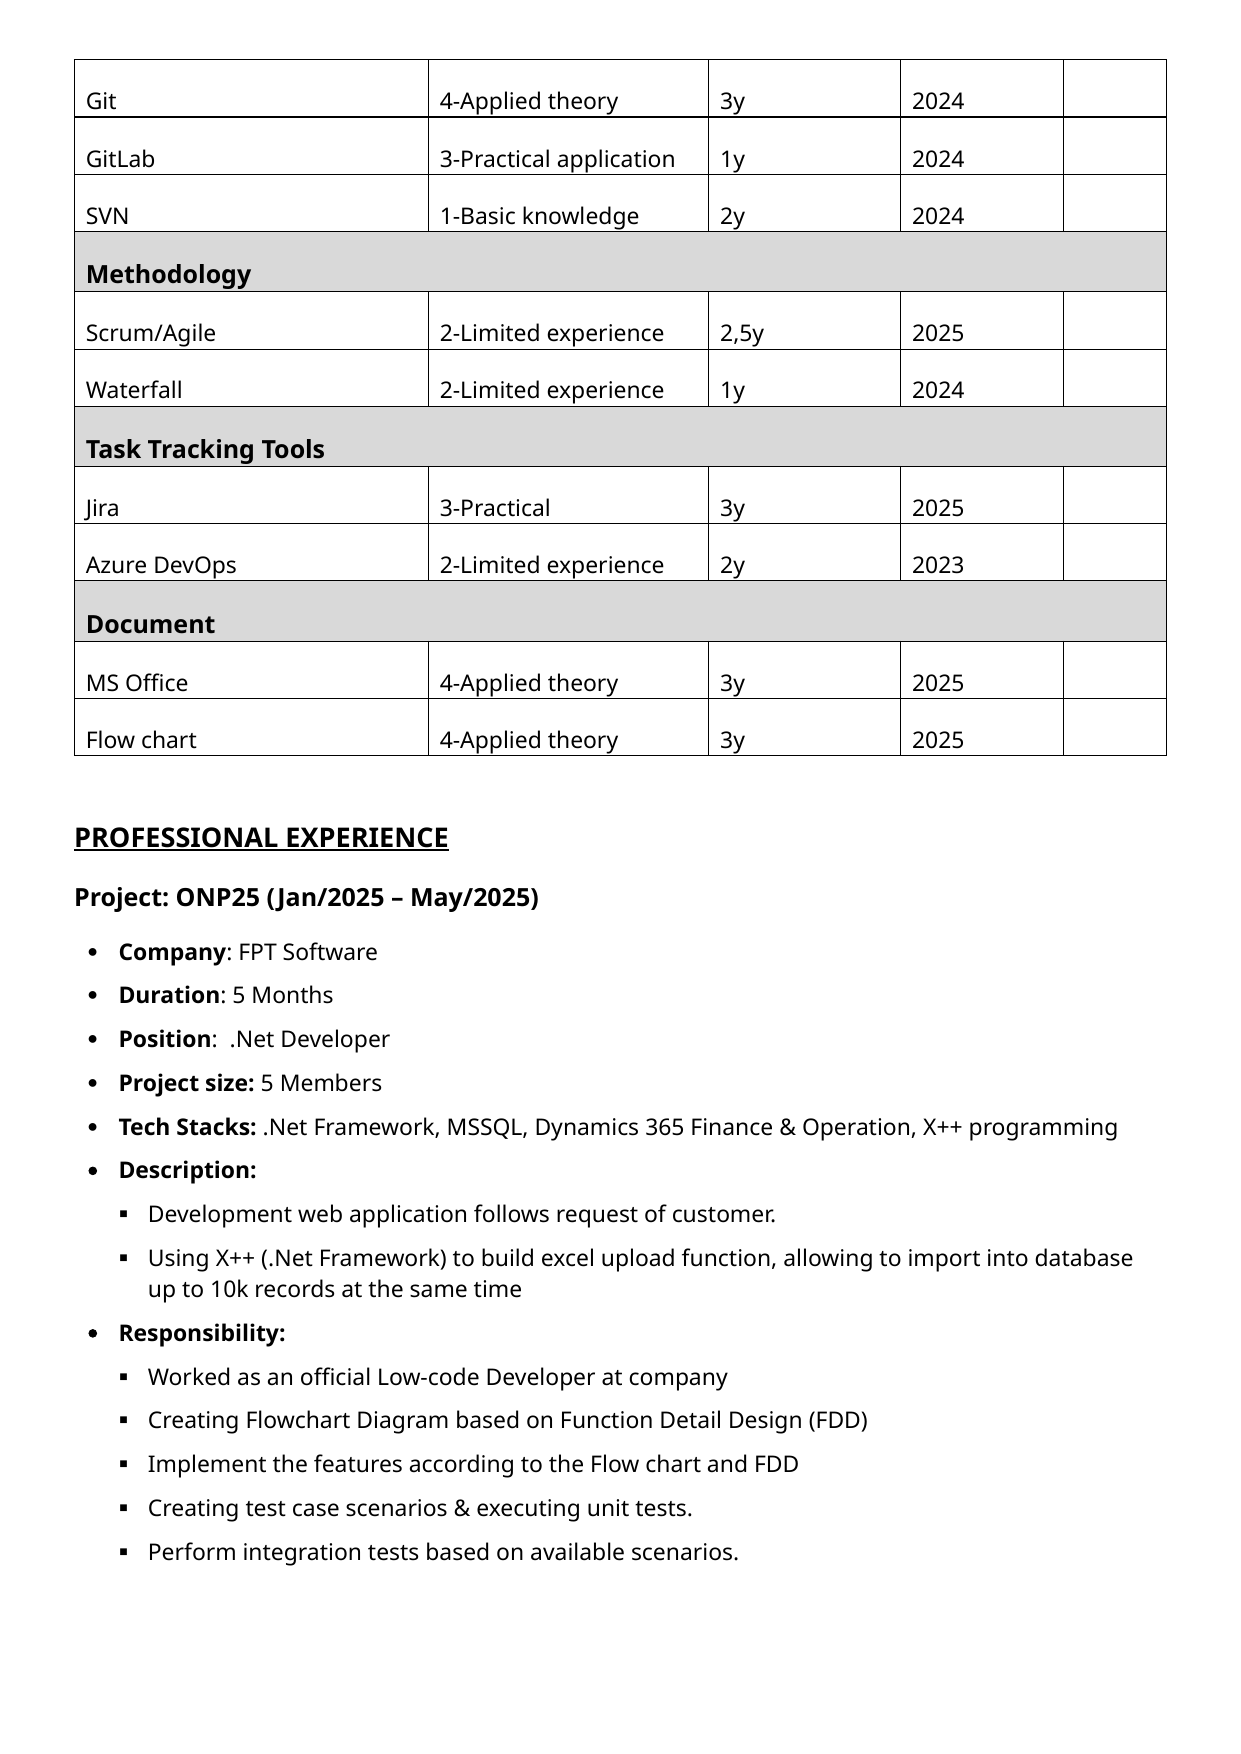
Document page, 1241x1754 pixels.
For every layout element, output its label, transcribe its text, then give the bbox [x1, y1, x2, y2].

table_cell [1064, 699, 1166, 755]
table_cell Git [75, 60, 428, 116]
table_cell 2,5y [709, 292, 900, 348]
table_cell Azure DevOps [75, 524, 428, 580]
table_cell Methodology [75, 232, 1166, 291]
table_cell 2025 [901, 699, 1063, 755]
table_cell Waterfall [75, 350, 428, 406]
list Development web application follows request of customer. [118, 1198, 1167, 1229]
table_cell 2-Limited experience [429, 524, 708, 580]
table_cell 4-Applied theory [429, 699, 708, 755]
table_cell 3y [709, 60, 900, 116]
list Description: [89, 1154, 1167, 1186]
table_cell 3-Practical [429, 467, 708, 523]
table_cell 3-Practical application [429, 118, 708, 174]
table_cell [1064, 350, 1166, 406]
list Creating Flowchart Diagram based on Function Detail Design (FDD) [118, 1404, 1167, 1436]
table_cell 2024 [901, 60, 1063, 116]
list Worked as an official Low-code Developer at company [118, 1361, 1167, 1392]
table_cell Task Tracking Tools [75, 407, 1166, 466]
list Perform integration tests based on available scenarios. [118, 1536, 1167, 1567]
table_cell 3y [709, 467, 900, 523]
table_cell 2024 [901, 175, 1063, 231]
table_cell [1064, 60, 1166, 116]
table_cell MS Office [75, 642, 428, 698]
table_cell 2y [709, 524, 900, 580]
table_cell [1064, 292, 1166, 348]
table_cell [1064, 524, 1166, 580]
table_cell 1-Basic knowledge [429, 175, 708, 231]
table_cell 2025 [901, 292, 1063, 348]
text PROFESSIONAL EXPERIENCE [74, 818, 1167, 855]
table_cell SVN [75, 175, 428, 231]
table_cell 2023 [901, 524, 1063, 580]
table_cell [1064, 175, 1166, 231]
list Responsibility: [89, 1317, 1167, 1348]
table_cell [1064, 118, 1166, 174]
table_cell GitLab [75, 118, 428, 174]
list Company: FPT Software [89, 936, 1167, 967]
list Using X++ (.Net Framework) to build excel upload function, allowing to import into database up to 10k records at the same time [118, 1242, 1167, 1304]
table_cell 2-Limited experience [429, 292, 708, 348]
list Position: .Net Developer [89, 1023, 1167, 1054]
list Project size: 5 Members [89, 1067, 1167, 1098]
table_cell Jira [75, 467, 428, 523]
table_cell 4-Applied theory [429, 642, 708, 698]
table_cell Scrum/Agile [75, 292, 428, 348]
list Duration: 5 Months [89, 979, 1167, 1011]
table_cell 2024 [901, 350, 1063, 406]
table_cell 2024 [901, 118, 1063, 174]
table_cell 2-Limited experience [429, 350, 708, 406]
list Tech Stacks: .Net Framework, MSSQL, Dynamics 365 Finance & Operation, X++ programming [89, 1111, 1167, 1142]
table_cell 2025 [901, 642, 1063, 698]
text Project: ONP25 (Jan/2025 – May/2025) [74, 880, 1167, 914]
table_cell 3y [709, 699, 900, 755]
table_cell 2y [709, 175, 900, 231]
table_cell 1y [709, 118, 900, 174]
table_cell 4-Applied theory [429, 60, 708, 116]
table_cell [1064, 642, 1166, 698]
table_cell 3y [709, 642, 900, 698]
list Implement the features according to the Flow chart and FDD [118, 1448, 1167, 1479]
list Creating test case scenarios & executing unit tests. [118, 1492, 1167, 1523]
table_cell [1064, 467, 1166, 523]
table_cell Document [75, 581, 1166, 641]
table_cell 1y [709, 350, 900, 406]
table_cell 2025 [901, 467, 1063, 523]
table_cell Flow chart [75, 699, 428, 755]
